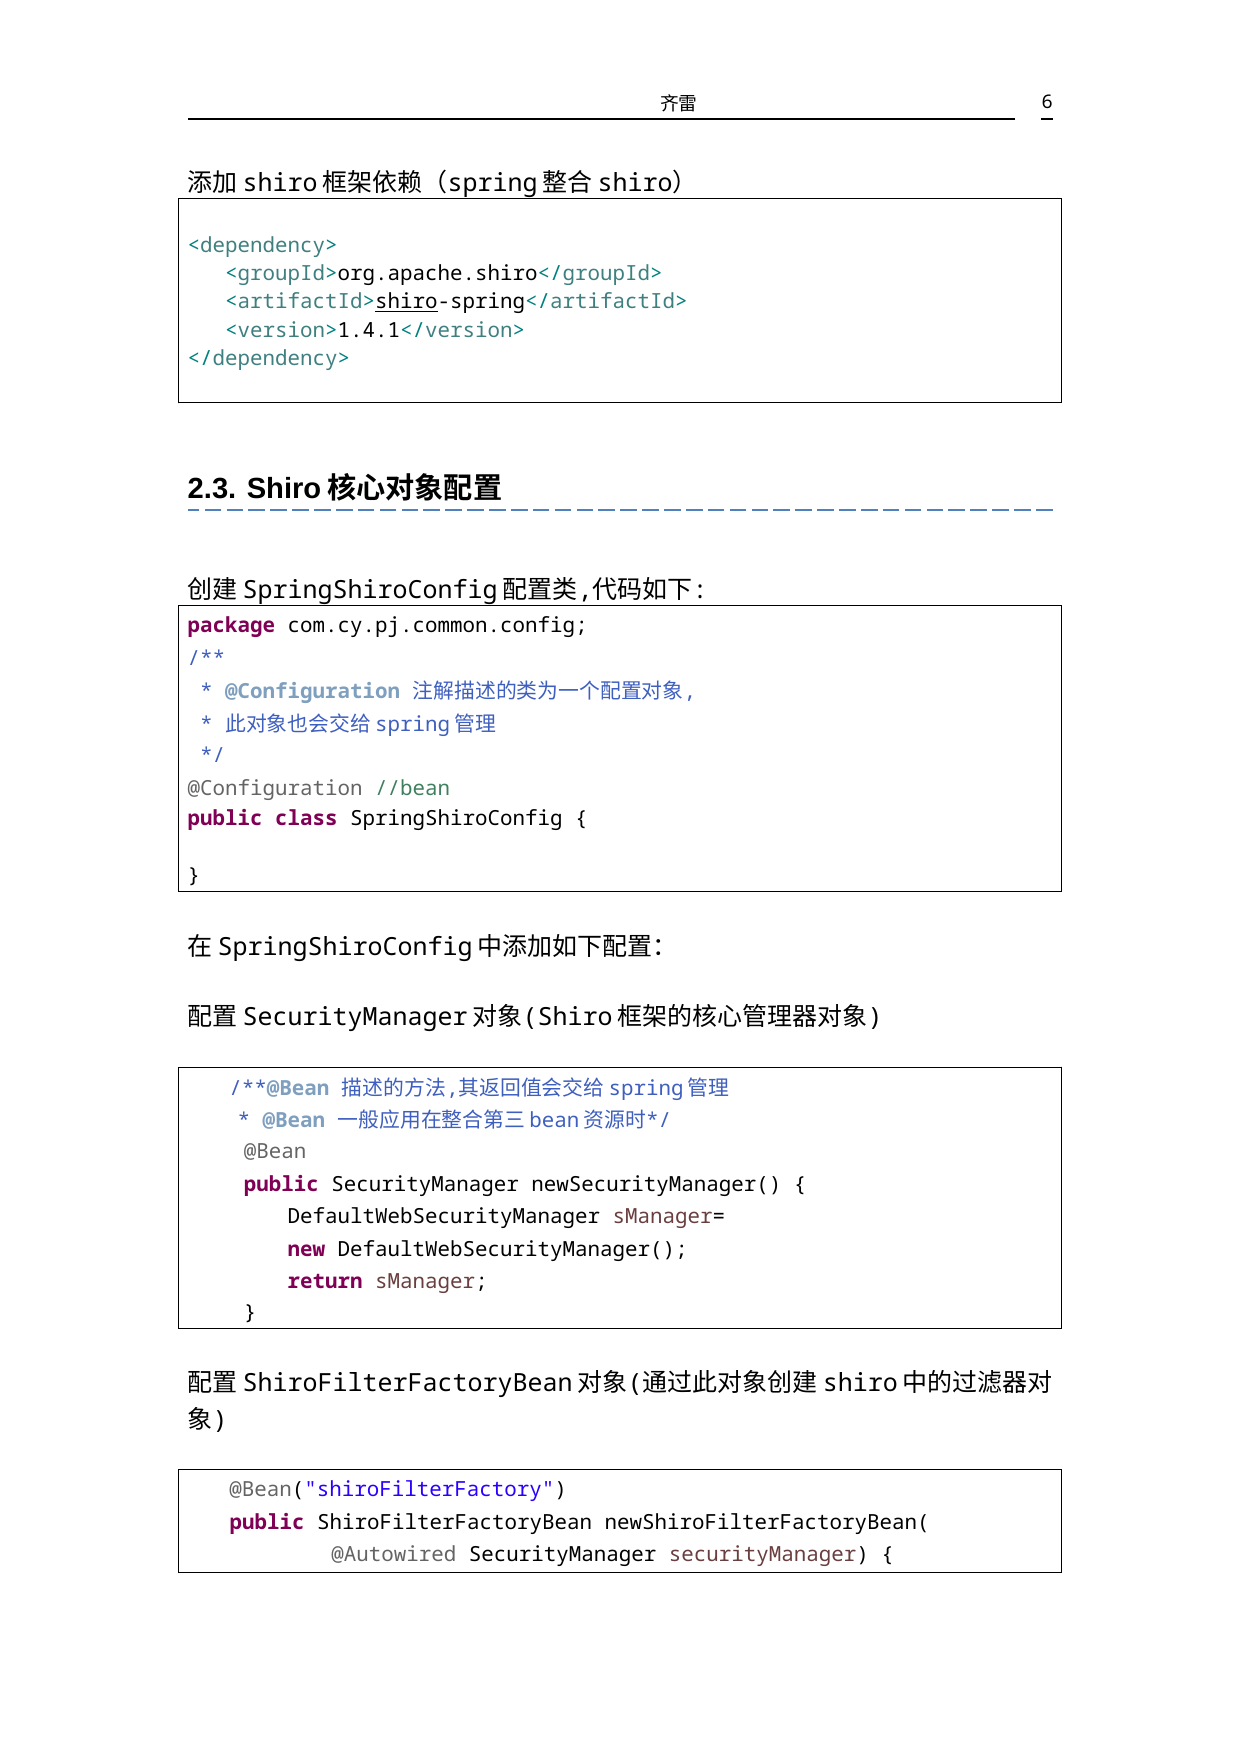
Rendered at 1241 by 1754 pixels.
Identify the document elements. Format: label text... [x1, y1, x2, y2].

text 在SpringShiroConfig中添加如下配置： [187, 926, 1053, 962]
text <dependency> [187, 230, 1053, 258]
text public class SpringShiroConfig { [187, 803, 1053, 832]
text } [179, 857, 1061, 891]
text 添加shiro框架依赖（spring整合shiro） [187, 162, 1053, 198]
text DefaultWebSecurityManager sManager= [187, 1200, 1053, 1232]
text @Autowired SecurityManager securityManager) { [179, 1534, 1061, 1572]
text @Bean [187, 1135, 1053, 1167]
text <groupId>org.apache.shiro</groupId> [187, 258, 1053, 287]
text package com.cy.pj.common.config; [179, 606, 1061, 641]
text 配置SecurityManager对象(Shiro框架的核心管理器对象) [187, 996, 1053, 1032]
text 创建SpringShiroConfig配置类,代码如下: [187, 569, 1053, 605]
text } [179, 1294, 1061, 1328]
text /** [187, 641, 1053, 673]
text * @Bean 一般应用在整合第三bean资源时*/ [187, 1102, 1053, 1135]
text * @Configuration 注解描述的类为一个配置对象, [187, 673, 1053, 706]
text return sManager; [187, 1265, 1053, 1294]
text <artifactId>shiro-spring</artifactId> [187, 287, 1053, 315]
text /**@Bean 描述的方法,其返回值会交给spring管理 [179, 1068, 1061, 1102]
subtitle Shiro核心对象配置 [187, 465, 1053, 511]
text new DefaultWebSecurityManager(); [187, 1232, 1053, 1265]
text @Configuration //bean [187, 771, 1053, 803]
text */ [187, 738, 1053, 771]
text * 此对象也会交给spring管理 [187, 706, 1053, 738]
text 配置ShiroFilterFactoryBean对象(通过此对象创建shiro中的过滤器对象) [187, 1363, 1053, 1435]
text public ShiroFilterFactoryBean newShiroFilterFactoryBean( [187, 1505, 1053, 1534]
text @Bean("shiroFilterFactory") [179, 1470, 1061, 1505]
text </dependency> [187, 343, 1053, 372]
text <version>1.4.1</version> [187, 315, 1053, 343]
text public SecurityManager newSecurityManager() { [187, 1167, 1053, 1200]
